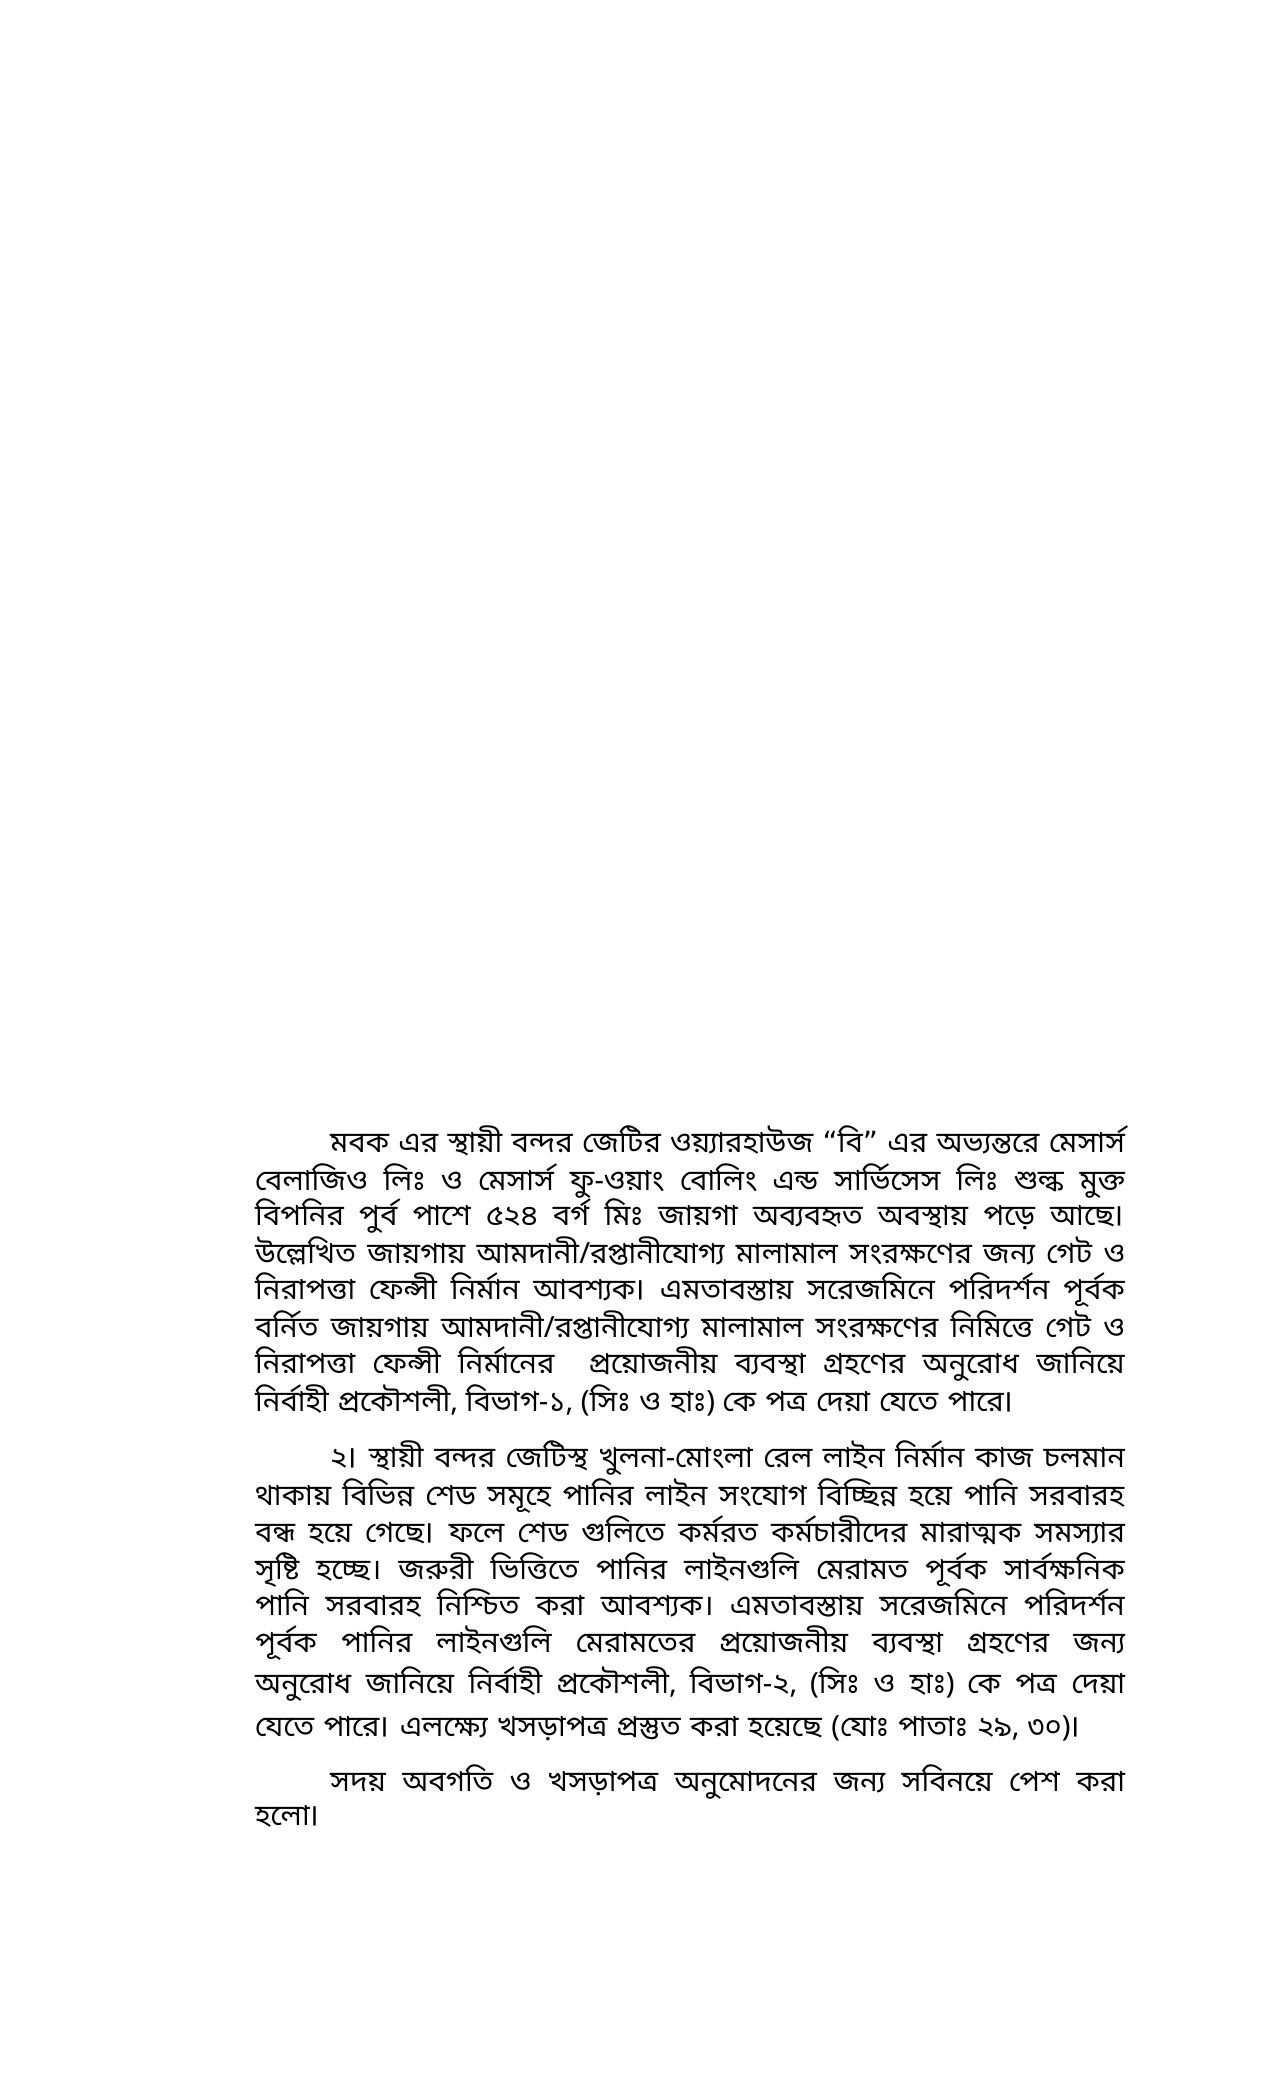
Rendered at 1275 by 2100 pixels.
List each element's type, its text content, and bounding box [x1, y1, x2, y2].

text ২। স্থায়ী বন্দর জেটিস্থ খুলনা-মোংলা রেল লাইন নির্মান কাজ চলমান থাকায় বিভিন্ন শেড সমূহে পানির লাইন সংযোগ বিচ্ছিন্ন হয়ে পানি সরবারহ বন্ধ হয়ে গেছে। ফলে শেড গুলিতে কর্মরত কর্মচারীদের মারাত্মক সমস্যার সৃষ্টি হচ্ছে। জরুরী ভিত্তিতে পানির লাইনগুলি মেরামত পূর্বক সার্বক্ষনিক পানি সরবারহ নিশ্চিত করা আবশ্যক। এমতাবস্তায় সরেজমিনে পরিদর্শন পূর্বক পানির লাইনগুলি মেরামতের প্রয়োজনীয় ব্যবস্থা গ্রহণের জন্য অনুরোধ জানিয়ে নির্বাহী প্রকৌশলী, বিভাগ-২, (সিঃ ও হাঃ) কে পত্র দেয়া যেতে পারে। এলক্ষ্যে খসড়াপত্র প্রস্তুত করা হয়েছে (যোঃ পাতাঃ ২৯, ৩০)। [255, 1436, 1125, 1745]
text মবক এর স্থায়ী বন্দর জেটির ওয়্যারহাউজ “বি” এর অভ্যন্তরে মেসার্স বেলাজিও লিঃ ও মেসার্স ফু-ওয়াং বোলিং এন্ড সার্ভিসেস লিঃ শুল্ক মুক্ত বিপনির পুর্ব পাশে ৫২৪ বর্গ মিঃ জায়গা অব্যবহৃত অবস্থায় পড়ে আছে। উল্লেখিত জায়গায় আমদানী/রপ্তানীযোগ্য মালামাল সংরক্ষণের জন্য গেট ও নিরাপত্তা ফেন্সী নির্মান আবশ্যক। এমতাবস্তায় সরেজমিনে পরিদর্শন পূর্বক বর্নিত জায়গায় আমদানী/রপ্তানীযোগ্য মালামাল সংরক্ষণের নিমিত্তে গেট ও নিরাপত্তা ফেন্সী নির্মানের প্রয়োজনীয় ব্যবস্থা গ্রহণের অনুরোধ জানিয়ে নির্বাহী প্রকৌশলী, বিভাগ-১, (সিঃ ও হাঃ) কে পত্র দেয়া যেতে পারে। [255, 1125, 1125, 1419]
text সদয় অবগতি ও খসড়াপত্র অনুমোদনের জন্য সবিনয়ে পেশ করা হলো। [255, 1765, 1125, 1833]
